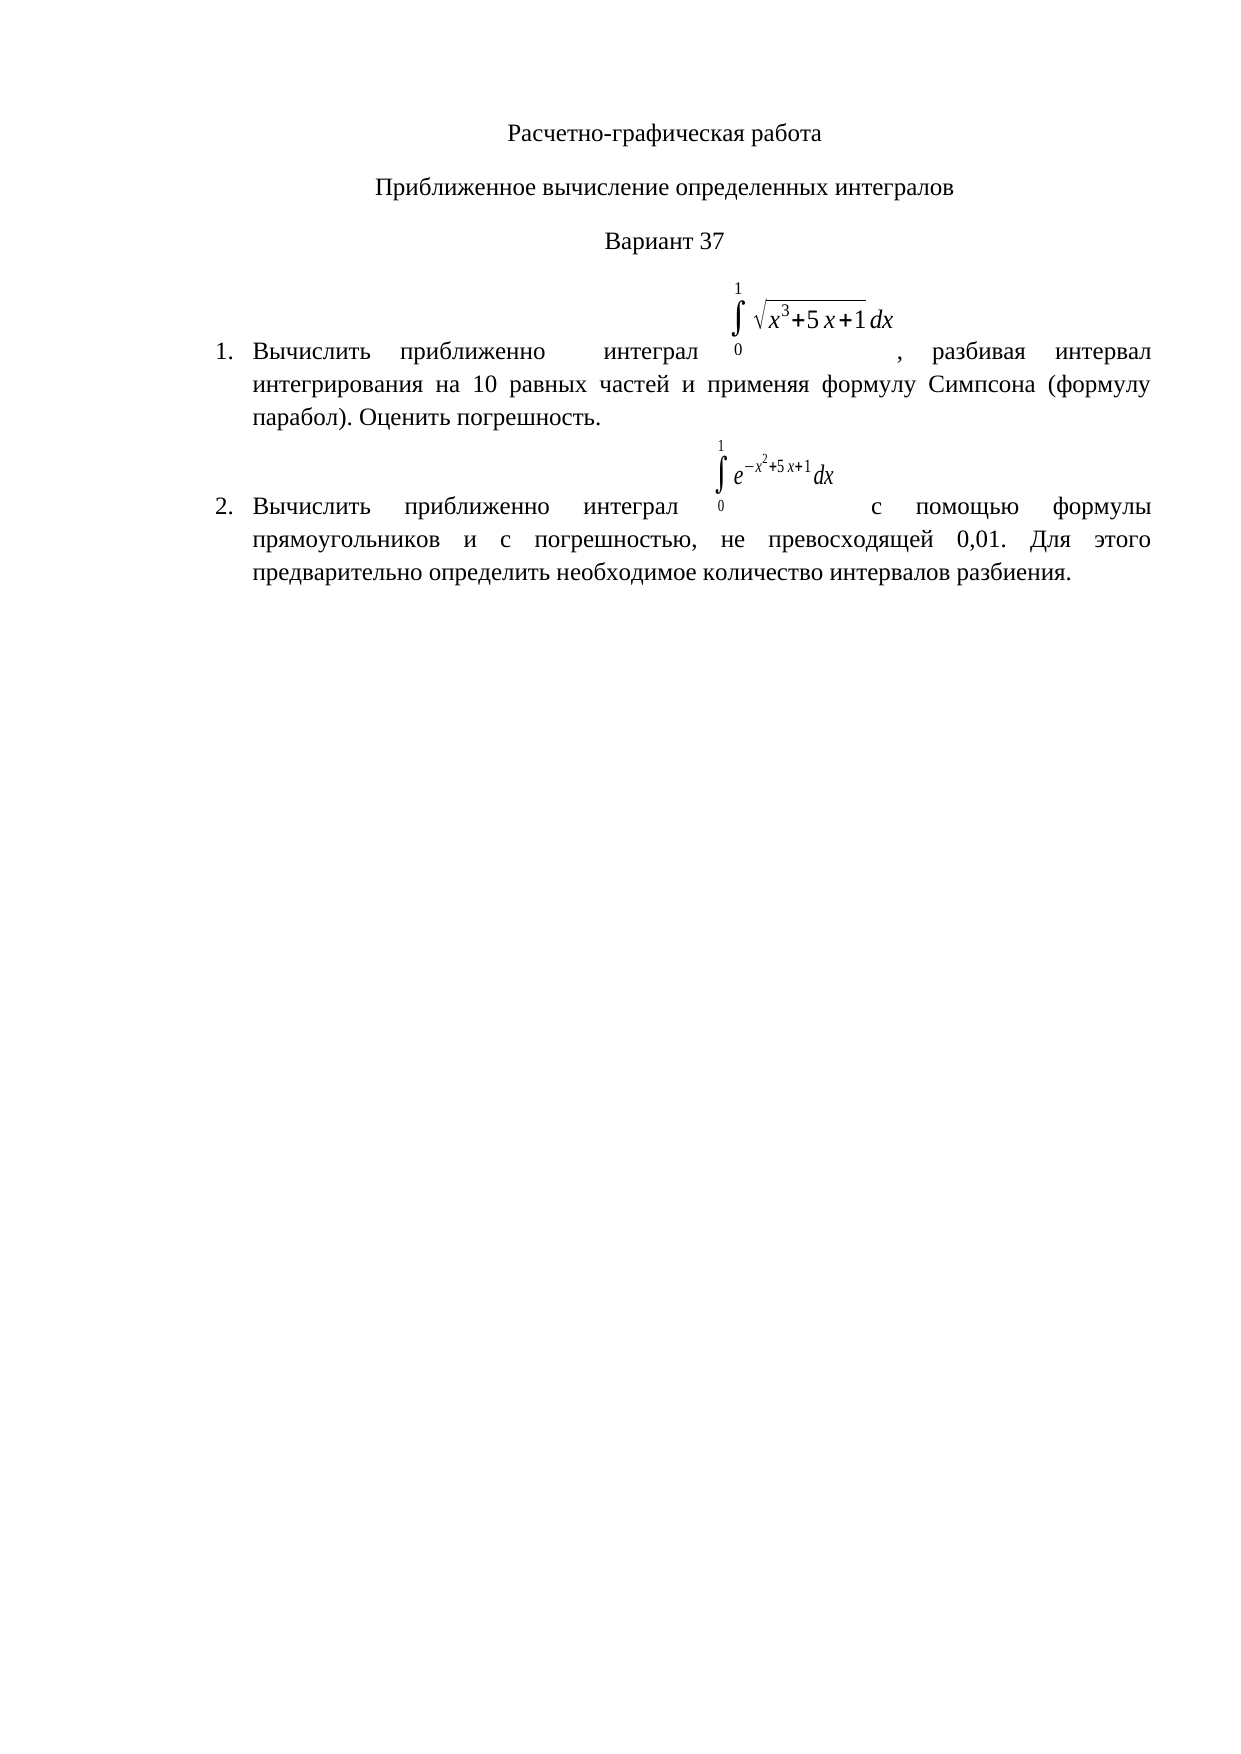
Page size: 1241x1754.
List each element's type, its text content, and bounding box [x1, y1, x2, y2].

text Вариант 37 [177, 226, 1152, 254]
text Расчетно-графическая работа [177, 118, 1152, 147]
text Приближенное вычисление определенных интегралов [177, 172, 1152, 201]
list Вычислить приближенно интеграл с помощью формулы прямоугольников и с погрешностью, не превосходящей 0,01. Для этого предварительно определить необходимое количество интервалов разбиения. [215, 435, 1152, 586]
list Вычислить приближенно интеграл , разбивая интервал интегрирования на 10 равных частей и применяя формулу Симпсона (формулу парабол). Оценить погрешность. [215, 280, 1152, 431]
